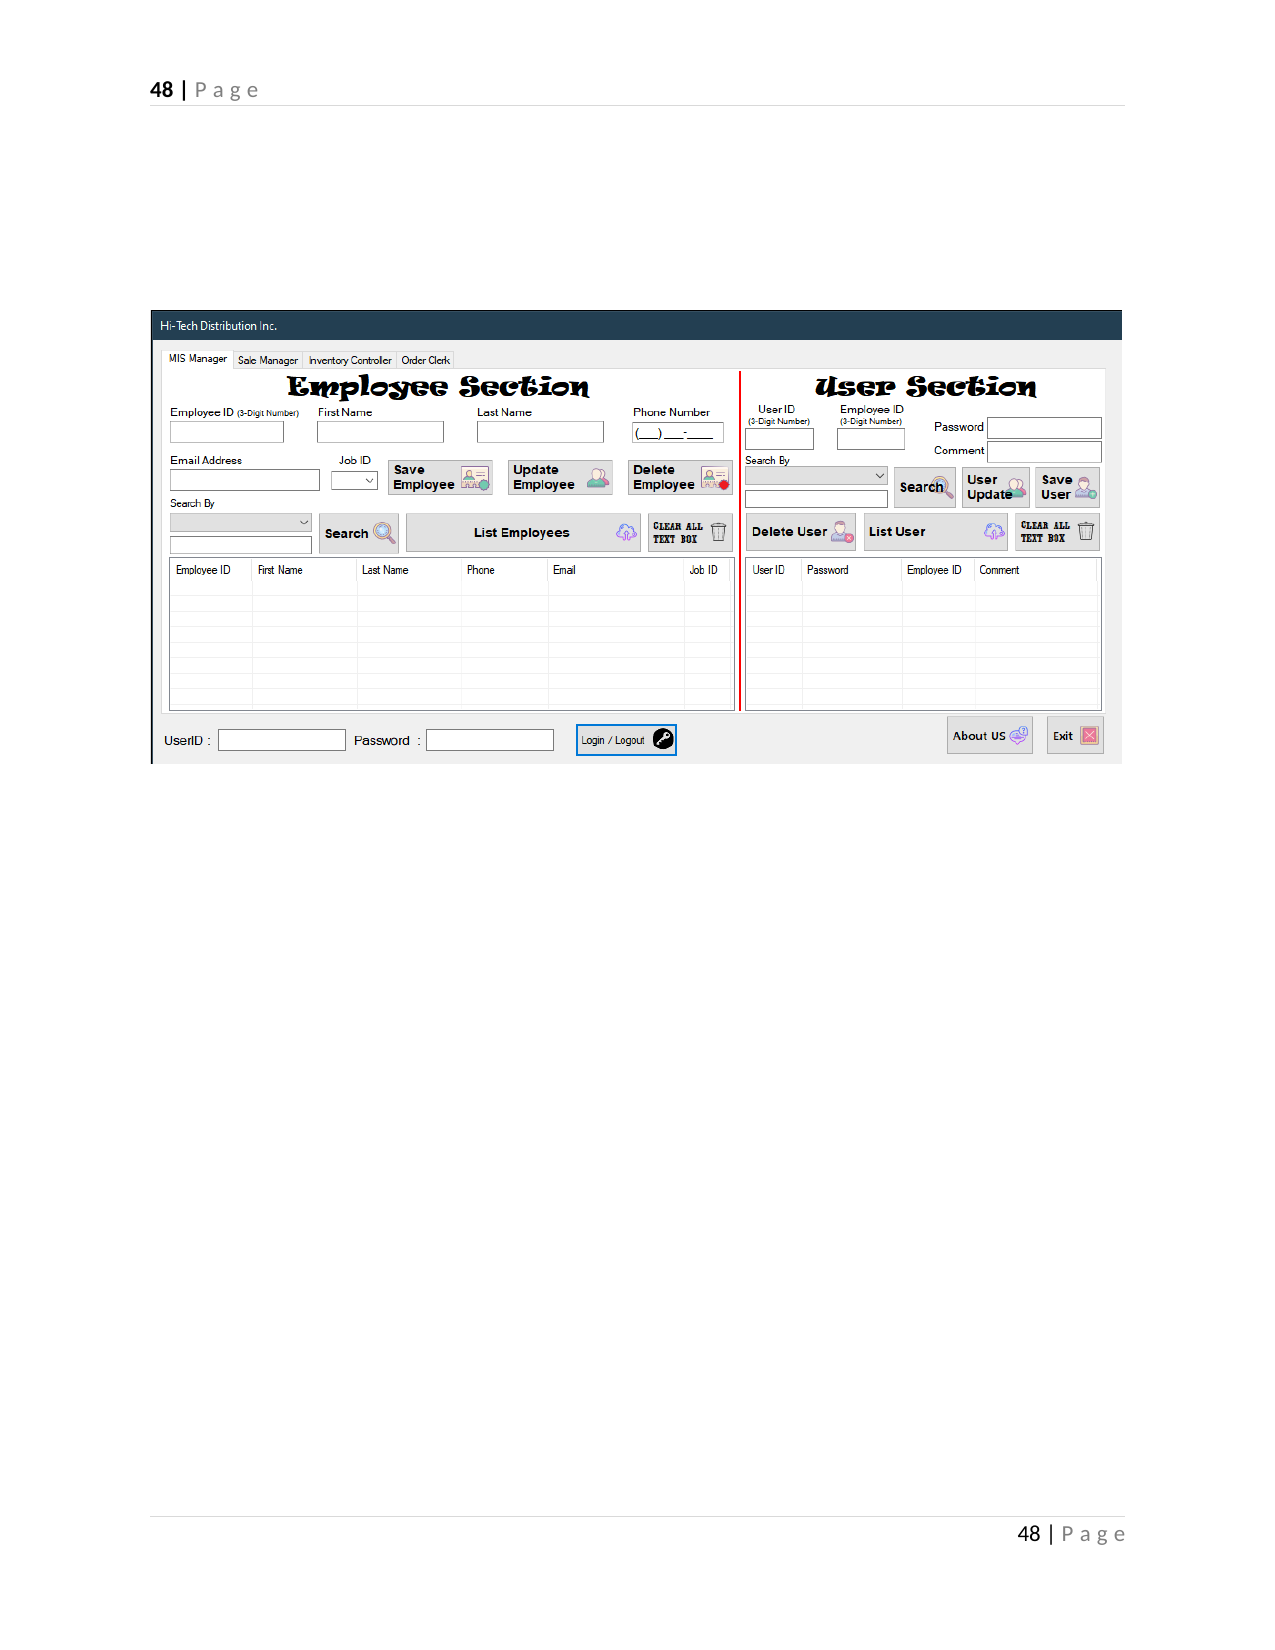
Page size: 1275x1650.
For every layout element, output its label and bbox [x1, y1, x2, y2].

picture [150, 310, 1122, 763]
